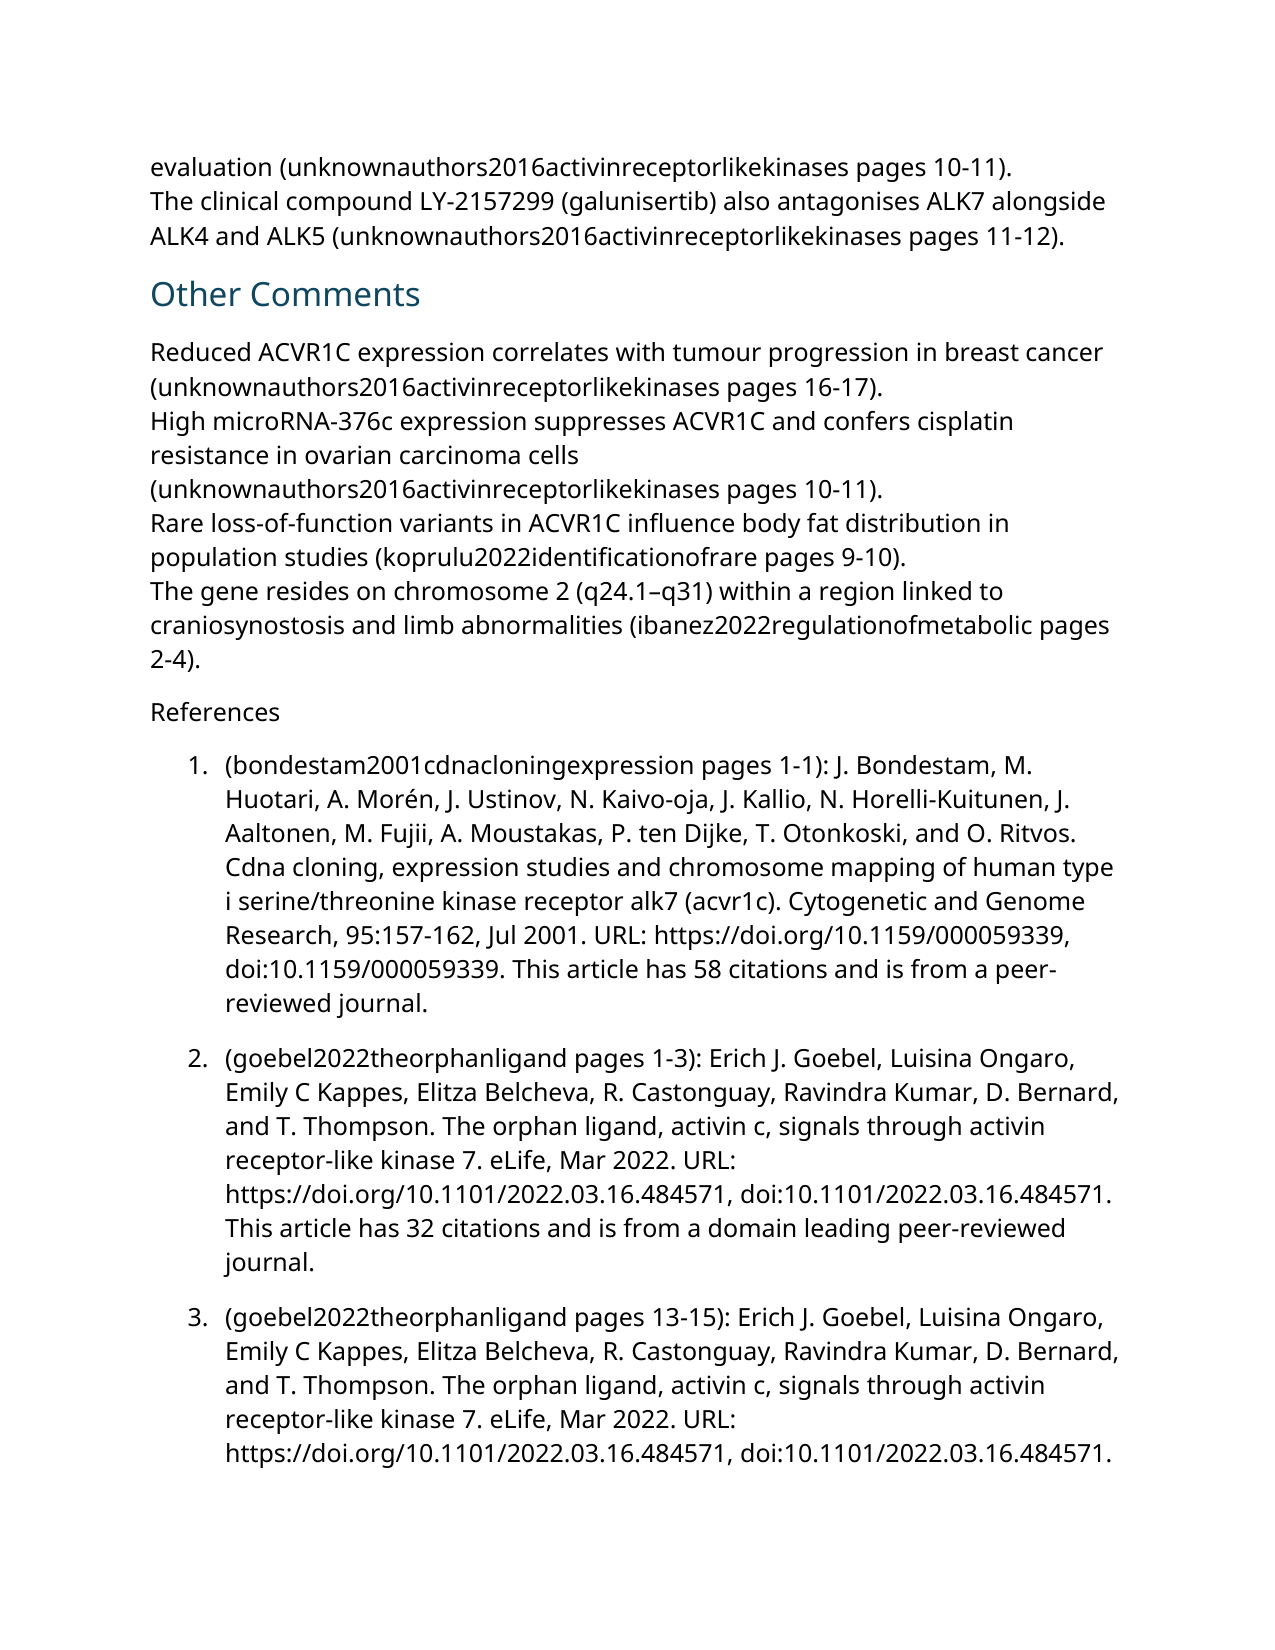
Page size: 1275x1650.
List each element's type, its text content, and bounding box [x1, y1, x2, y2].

subtitle Other Comments [150, 271, 1125, 316]
text Reduced ACVR1C expression correlates with tumour progression in breast cancer (unknownauthors2016activinreceptorlikekinases pages 16-17). High microRNA-376c expression suppresses ACVR1C and confers cisplatin resistance in ovarian carcinoma cells (unknownauthors2016activinreceptorlikekinases pages 10-11). Rare loss-of-function variants in ACVR1C influence body fat distribution in population studies (koprulu2022identificationofrare pages 9-10). The gene resides on chromosome 2 (q24.1–q31) within a region linked to craniosynostosis and limb abnormalities (ibanez2022regulationofmetabolic pages 2-4). [150, 335, 1125, 676]
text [150, 150, 1125, 252]
list (bondestam2001cdnacloningexpression pages 1-1): J. Bondestam, M. Huotari, A. Morén, J. Ustinov, N. Kaivo-oja, J. Kallio, N. Horelli‐Kuitunen, J. Aaltonen, M. Fujii, A. Moustakas, P. ten Dijke, T. Otonkoski, and O. Ritvos. Cdna cloning, expression studies and chromosome mapping of human type i serine/threonine kinase receptor alk7 (acvr1c). Cytogenetic and Genome Research, 95:157-162, Jul 2001. URL: https://doi.org/10.1159/000059339, doi:10.1159/000059339. This article has 58 citations and is from a peer-reviewed journal. [187, 747, 1125, 1020]
text References [150, 694, 1125, 728]
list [187, 1300, 1125, 1470]
list (goebel2022theorphanligand pages 1-3): Erich J. Goebel, Luisina Ongaro, Emily C Kappes, Elitza Belcheva, R. Castonguay, Ravindra Kumar, D. Bernard, and T. Thompson. The orphan ligand, activin c, signals through activin receptor-like kinase 7. eLife, Mar 2022. URL: https://doi.org/10.1101/2022.03.16.484571, doi:10.1101/2022.03.16.484571. This article has 32 citations and is from a domain leading peer-reviewed journal. [187, 1041, 1125, 1279]
